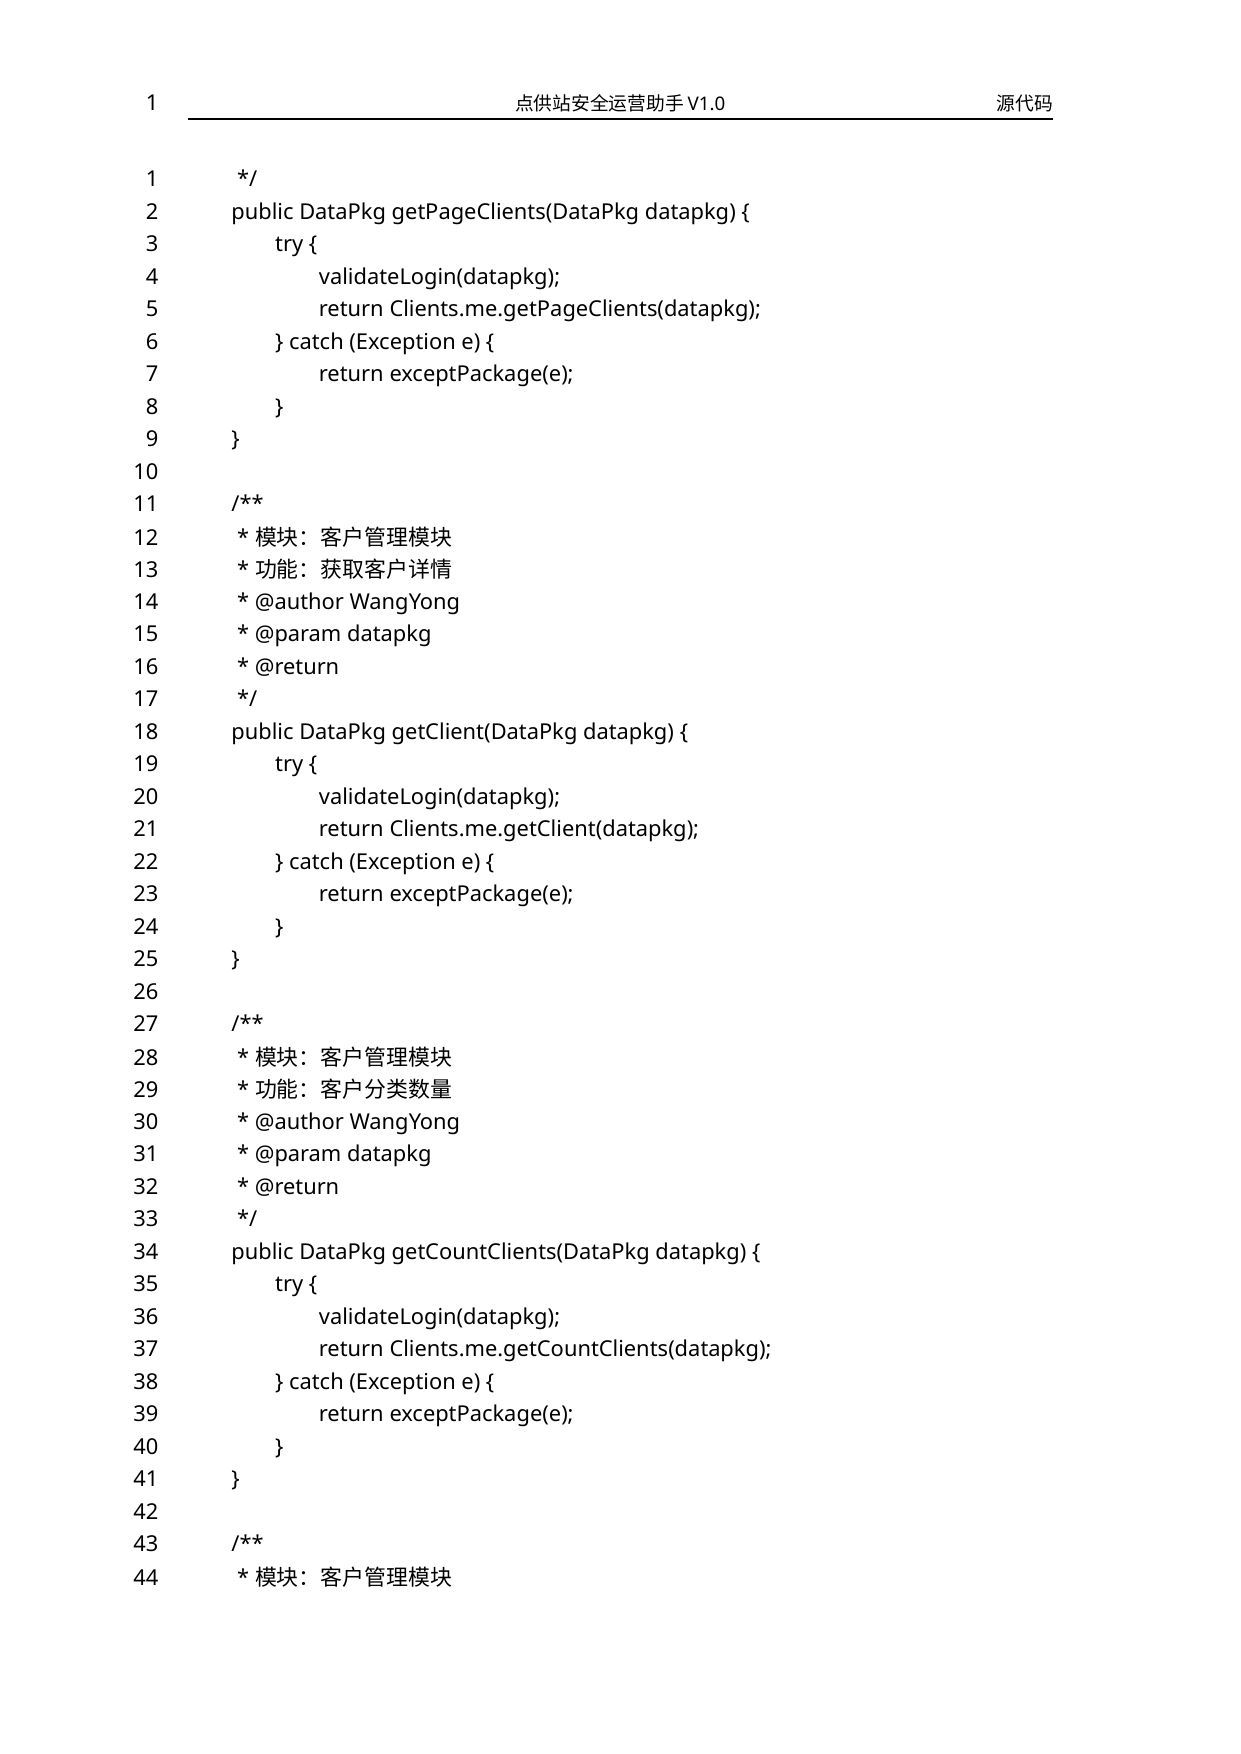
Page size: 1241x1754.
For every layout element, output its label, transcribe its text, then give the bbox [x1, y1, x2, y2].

text validateLogin(datapkg); [187, 1299, 1053, 1332]
text return exceptPackage(e); [187, 357, 1053, 389]
text * @param datapkg [187, 1137, 1053, 1169]
text } catch (Exception e) { [187, 844, 1053, 877]
text } catch (Exception e) { [187, 324, 1053, 357]
text * @return [187, 649, 1053, 682]
text } [187, 1462, 1053, 1494]
text */ [187, 162, 1053, 194]
text * 模块：客户管理模块 [187, 519, 1053, 552]
text */ [187, 682, 1053, 714]
text } catch (Exception e) { [187, 1364, 1053, 1397]
text * @return [187, 1169, 1053, 1202]
text validateLogin(datapkg); [187, 779, 1053, 812]
text return exceptPackage(e); [187, 1397, 1053, 1429]
text * @author WangYong [187, 1104, 1053, 1137]
text * 模块：客户管理模块 [187, 1559, 1053, 1592]
text * 功能：客户分类数量 [187, 1072, 1053, 1104]
text * @param datapkg [187, 617, 1053, 649]
text * 模块：客户管理模块 [187, 1039, 1053, 1072]
text /** [187, 1007, 1053, 1039]
text try { [187, 747, 1053, 779]
text public DataPkg getClient(DataPkg datapkg) { [187, 714, 1053, 747]
text return Clients.me.getPageClients(datapkg); [187, 292, 1053, 324]
text } [187, 1429, 1053, 1462]
text try { [187, 1267, 1053, 1299]
text public DataPkg getPageClients(DataPkg datapkg) { [187, 194, 1053, 227]
text } [187, 909, 1053, 942]
text /** [187, 1527, 1053, 1559]
text } [187, 389, 1053, 422]
text public DataPkg getCountClients(DataPkg datapkg) { [187, 1234, 1053, 1267]
text validateLogin(datapkg); [187, 259, 1053, 292]
text } [187, 422, 1053, 454]
text return Clients.me.getClient(datapkg); [187, 812, 1053, 844]
text * 功能：获取客户详情 [187, 552, 1053, 584]
text return exceptPackage(e); [187, 877, 1053, 909]
text return Clients.me.getCountClients(datapkg); [187, 1332, 1053, 1364]
text * @author WangYong [187, 584, 1053, 617]
text /** [187, 487, 1053, 519]
text try { [187, 227, 1053, 259]
text */ [187, 1202, 1053, 1234]
text } [187, 942, 1053, 974]
